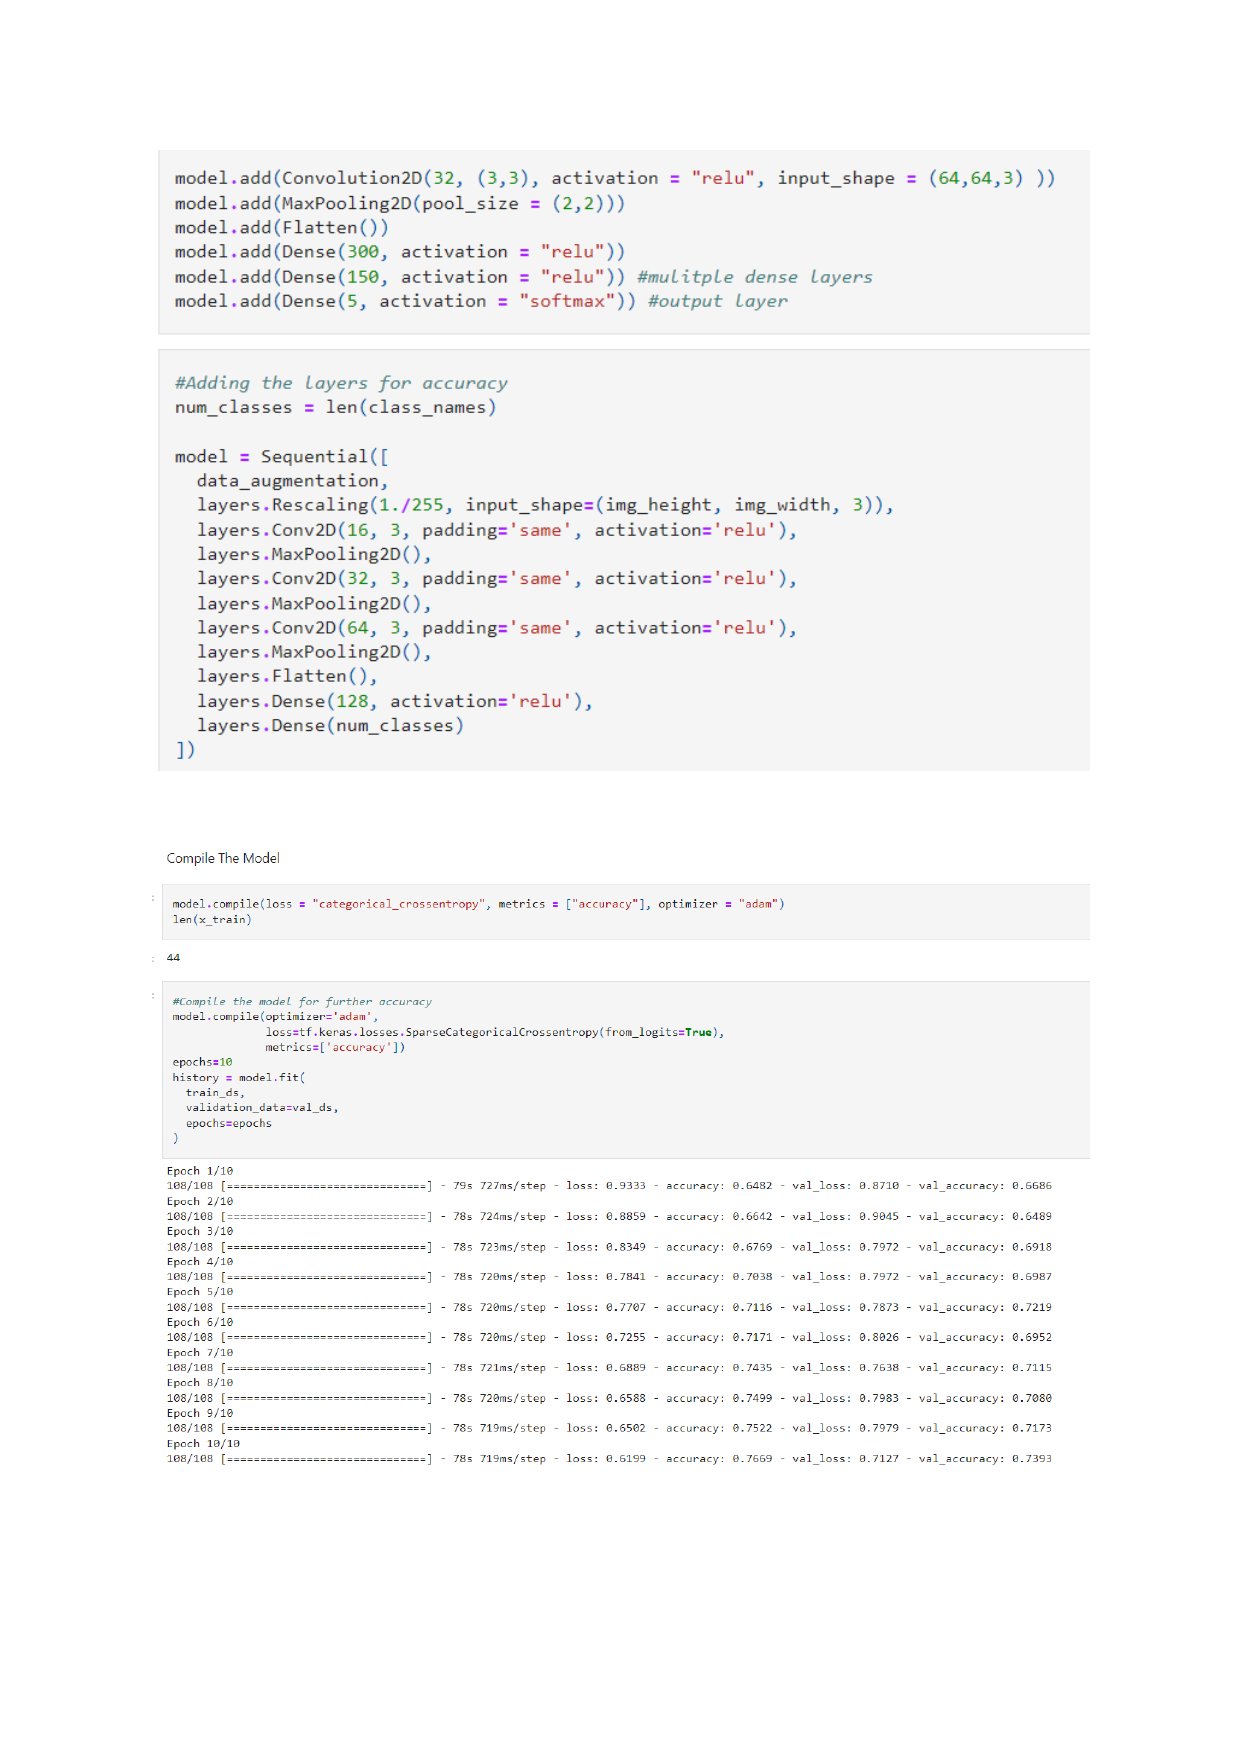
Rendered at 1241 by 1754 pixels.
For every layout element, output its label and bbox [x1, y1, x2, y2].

picture [150, 150, 1091, 771]
picture [150, 850, 1091, 1470]
